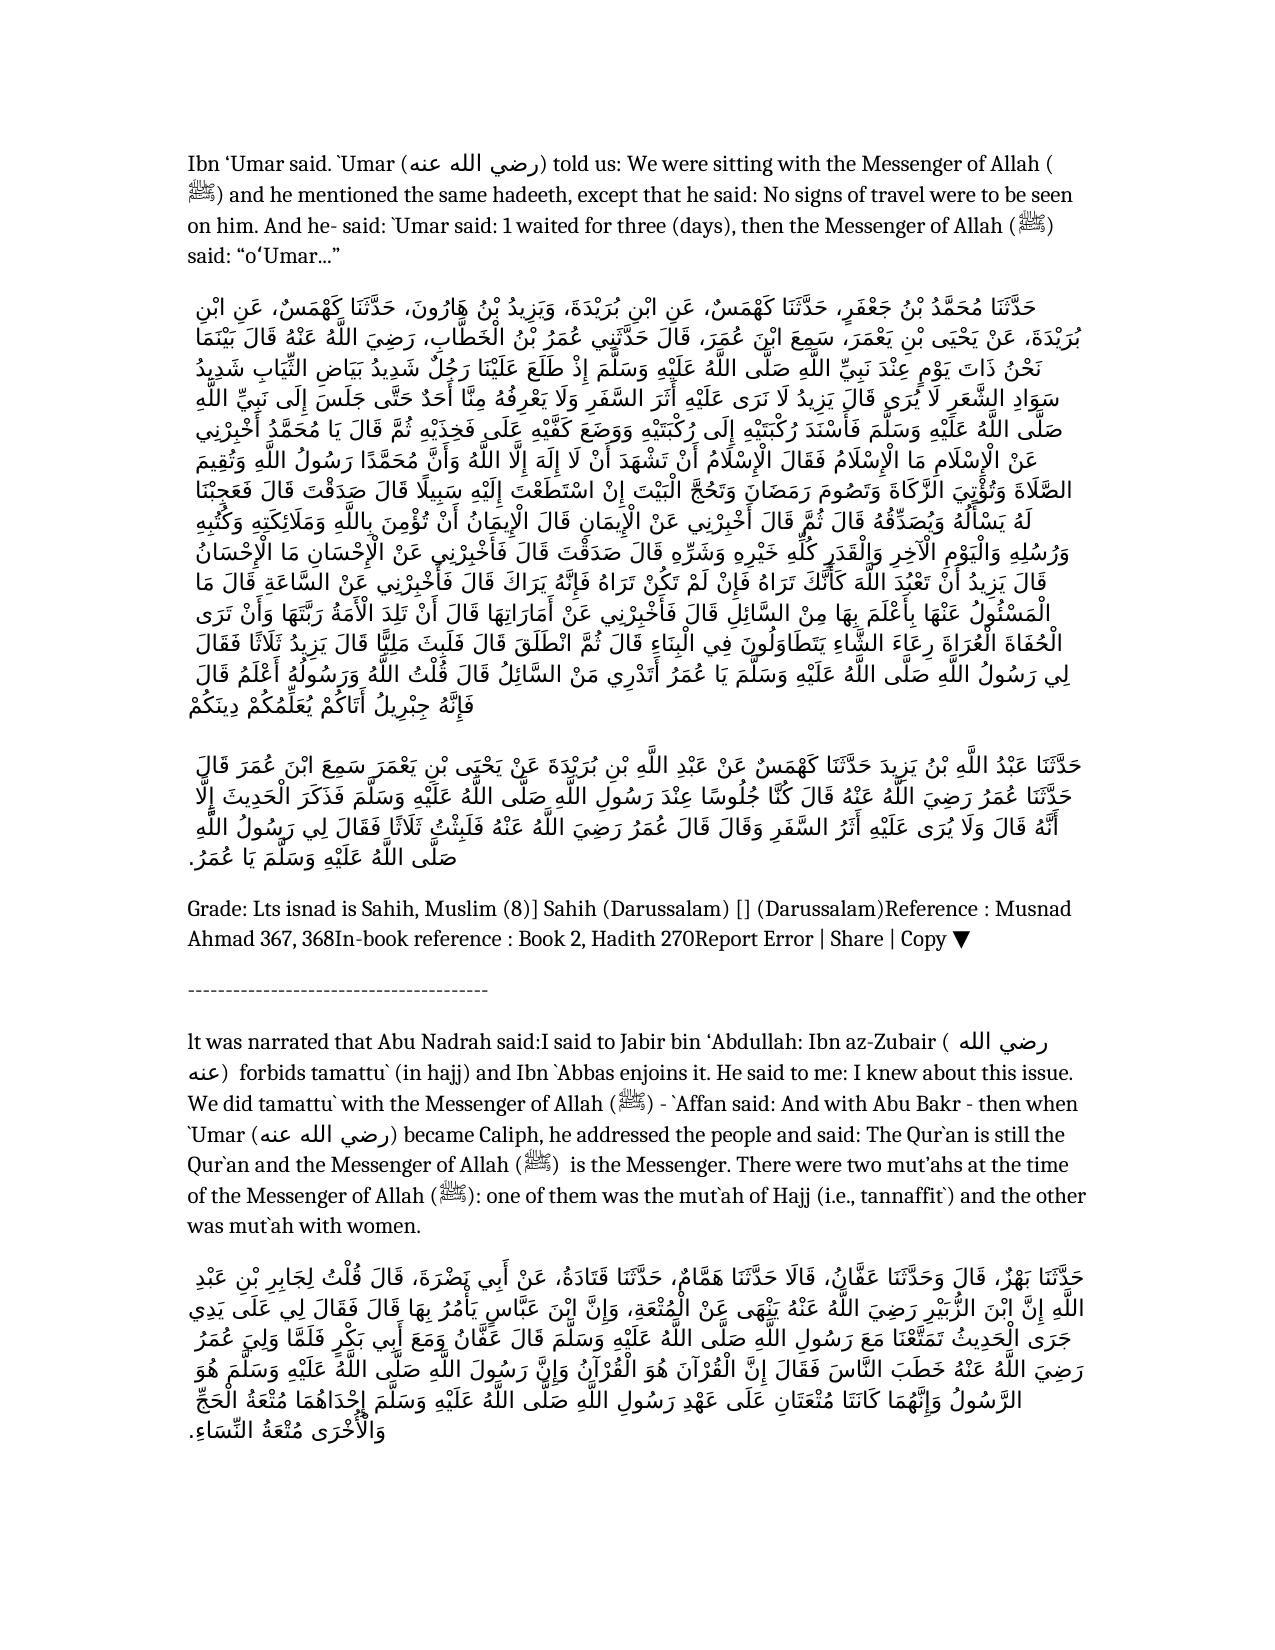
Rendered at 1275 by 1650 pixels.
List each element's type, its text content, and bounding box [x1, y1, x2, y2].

text Grade: Lts isnad is Sahih, Muslim (8)] Sahih (Darussalam) [] (Darussalam)Reference : Musnad Ahmad 367, 368In-book reference : Book 2, Hadith 270Report Error | Share | Copy ▼ [187, 896, 1087, 952]
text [187, 150, 1087, 269]
text حَدَّثَنَا مُحَمَّدُ بْنُ جَعْفَرٍ، حَدَّثَنَا كَهْمَسٌ، عَنِ ابْنِ بُرَيْدَةَ، وَيَزِيدُ بْنُ هَارُونَ، حَدَّثَنَا كَهْمَسٌ، عَنِ ابْنِ بُرَيْدَةَ، عَنْ يَحْيَى بْنِ يَعْمَرَ، سَمِعَ ابْنَ عُمَرَ، قَالَ حَدَّثَنِي عُمَرُ بْنُ الْخَطَّابِ، رَضِيَ اللَّهُ عَنْهُ قَالَ بَيْنَمَا نَحْنُ ذَاتَ يَوْمٍ عِنْدَ نَبِيِّ اللَّهِ صَلَّى اللَّهُ عَلَيْهِ وَسَلَّمَ إِذْ طَلَعَ عَلَيْنَا رَجُلٌ شَدِيدُ بَيَاضِ الثِّيَابِ شَدِيدُ سَوَادِ الشَّعَرِ لَا يُرَى قَالَ يَزِيدُ لَا نَرَى عَلَيْهِ أَثَرَ السَّفَرِ وَلَا يَعْرِفُهُ مِنَّا أَحَدٌ حَتَّى جَلَسَ إِلَى نَبِيِّ اللَّهِ صَلَّى اللَّهُ عَلَيْهِ وَسَلَّمَ فَأَسْنَدَ رُكْبَتَيْهِ إِلَى رُكْبَتَيْهِ وَوَضَعَ كَفَّيْهِ عَلَى فَخِذَيْهِ ثُمَّ قَالَ يَا مُحَمَّدُ أَخْبِرْنِي عَنْ الْإِسْلَامِ مَا الْإِسْلَامُ فَقَالَ الْإِسْلَامُ أَنْ تَشْهَدَ أَنْ لَا إِلَهَ إِلَّا اللَّهُ وَأَنَّ مُحَمَّدًا رَسُولُ اللَّهِ وَتُقِيمَ الصَّلَاةَ وَتُؤْتِيَ الزَّكَاةَ وَتَصُومَ رَمَضَانَ وَتَحُجَّ الْبَيْتَ إِنْ اسْتَطَعْتَ إِلَيْهِ سَبِيلًا قَالَ صَدَقْتَ قَالَ فَعَجِبْنَا لَهُ يَسْأَلُهُ وَيُصَدِّقُهُ قَالَ ثُمَّ قَالَ أَخْبِرْنِي عَنْ الْإِيمَانِ قَالَ الْإِيمَانُ أَنْ تُؤْمِنَ بِاللَّهِ وَمَلَائِكَتِهِ وَكُتُبِهِ وَرُسُلِهِ وَالْيَوْمِ الْآخِرِ وَالْقَدَرِ كُلِّهِ خَيْرِهِ وَشَرِّهِ قَالَ صَدَقْتَ قَالَ فَأَخْبِرْنِي عَنْ الْإِحْسَانِ مَا الْإِحْسَانُ قَالَ يَزِيدُ أَنْ تَعْبُدَ اللَّهَ كَأَنَّكَ تَرَاهُ فَإِنْ لَمْ تَكُنْ تَرَاهُ فَإِنَّهُ يَرَاكَ قَالَ فَأَخْبِرْنِي عَنْ السَّاعَةِ قَالَ مَا الْمَسْئُولُ عَنْهَا بِأَعْلَمَ بِهَا مِنْ السَّائِلِ قَالَ فَأَخْبِرْنِي عَنْ أَمَارَاتِهَا قَالَ أَنْ تَلِدَ الْأَمَةُ رَبَّتَهَا وَأَنْ تَرَى الْحُفَاةَ الْعُرَاةَ رِعَاءَ الشَّاءِ يَتَطَاوَلُونَ فِي الْبِنَاءِ قَالَ ثُمَّ انْطَلَقَ قَالَ فَلَبِثَ مَلِيًّا قَالَ يَزِيدُ ثَلَاثًا فَقَالَ لِي رَسُولُ اللَّهِ صَلَّى اللَّهُ عَلَيْهِ وَسَلَّمَ يَا عُمَرُ أَتَدْرِي مَنْ السَّائِلُ قَالَ قُلْتُ اللَّهُ وَرَسُولُهُ أَعْلَمُ قَالَ فَإِنَّهُ جِبْرِيلُ أَتَاكُمْ يُعَلِّمُكُمْ دِينَكُمْ حَدَّثَنَا عَبْدُ اللَّهِ بْنُ يَزِيدَ حَدَّثَنَا كَهْمَسٌ عَنْ عَبْدِ اللَّهِ بْنِ بُرَيْدَةَ عَنْ يَحْيَى بْنِ يَعْمَرَ سَمِعَ ابْنَ عُمَرَ قَالَ حَدَّثَنَا عُمَرُ رَضِيَ اللَّهُ عَنْهُ قَالَ كُنَّا جُلُوسًا عِنْدَ رَسُولِ اللَّهِ صَلَّى اللَّهُ عَلَيْهِ وَسَلَّمَ فَذَكَرَ الْحَدِيثَ إِلَّا أَنَّهُ قَالَ وَلَا يُرَى عَلَيْهِ أَثَرُ السَّفَرِ وَقَالَ قَالَ عُمَرُ رَضِيَ اللَّهُ عَنْهُ فَلَبِثْتُ ثَلَاثًا فَقَالَ لِي رَسُولُ اللَّهِ صَلَّى اللَّهُ عَلَيْهِ وَسَلَّمَ يَا عُمَرُ‏.‏ [187, 294, 1087, 871]
text lt was narrated that Abu Nadrah said:I said to Jabir bin ‘Abdullah: Ibn az-Zubair (رضي الله عنه) forbids tamattu` (in hajj) and Ibn `Abbas enjoins it. He said to me: I knew about this issue. We did tamattu` with the Messenger of Allah (ﷺ) - `Affan said: And with Abu Bakr - then when `Umar (رضي الله عنه) became Caliph, he addressed the people and said: The Qur`an is still the Qur`an and the Messenger of Allah (ﷺ) is the Messenger. There were two mut’ahs at the time of the Messenger of Allah (ﷺ): one of them was the mut`ah of Hajj (i.e., tannaffit`) and the other was mut`ah with women. [187, 1028, 1087, 1240]
text ---------------------------------------- [187, 977, 1087, 1003]
text حَدَّثَنَا بَهْزٌ، قَالَ وَحَدَّثَنَا عَفَّانُ، قَالَا حَدَّثَنَا هَمَّامٌ، حَدَّثَنَا قَتَادَةُ، عَنْ أَبِي نَضْرَةَ، قَالَ قُلْتُ لِجَابِرِ بْنِ عَبْدِ اللَّهِ إِنَّ ابْنَ الزُّبَيْرِ رَضِيَ اللَّهُ عَنْهُ يَنْهَى عَنْ الْمُتْعَةِ، وَإِنَّ ابْنَ عَبَّاسٍ يَأْمُرُ بِهَا قَالَ فَقَالَ لِي عَلَى يَدِي جَرَى الْحَدِيثُ تَمَتَّعْنَا مَعَ رَسُولِ اللَّهِ صَلَّى اللَّهُ عَلَيْهِ وَسَلَّمَ قَالَ عَفَّانُ وَمَعَ أَبِي بَكْرٍ فَلَمَّا وَلِيَ عُمَرُ رَضِيَ اللَّهُ عَنْهُ خَطَبَ النَّاسَ فَقَالَ إِنَّ الْقُرْآنَ هُوَ الْقُرْآنُ وَإِنَّ رَسُولَ اللَّهِ صَلَّى اللَّهُ عَلَيْهِ وَسَلَّمَ هُوَ الرَّسُولُ وَإِنَّهُمَا كَانَتَا مُتْعَتَانِ عَلَى عَهْدِ رَسُولِ اللَّهِ صَلَّى اللَّهُ عَلَيْهِ وَسَلَّمَ إِحْدَاهُمَا مُتْعَةُ الْحَجِّ وَالْأُخْرَى مُتْعَةُ النِّسَاءِ‏.‏ [187, 1264, 1087, 1444]
